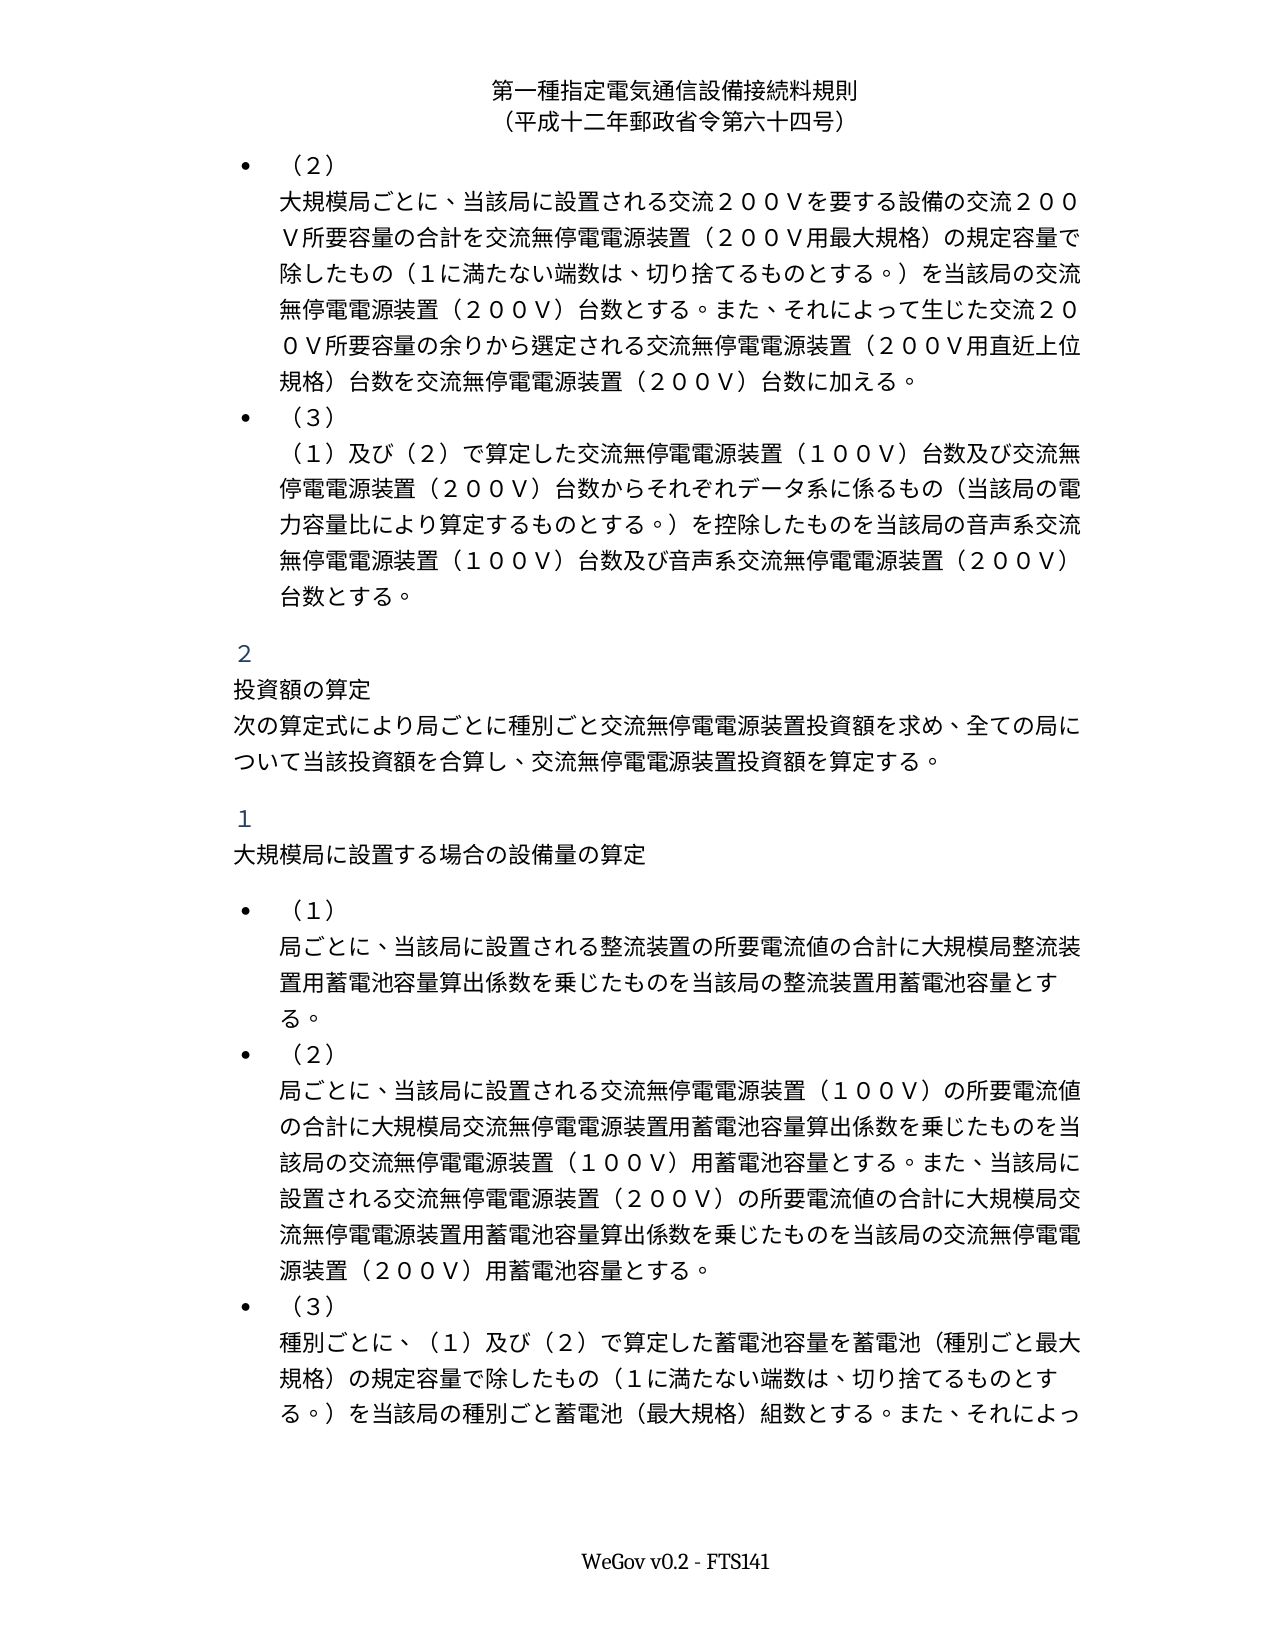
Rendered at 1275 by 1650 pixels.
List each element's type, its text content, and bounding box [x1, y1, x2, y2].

list （１） 局ごとに、当該局に設置される整流装置の所要電流値の合計に大規模局整流装置用蓄電池容量算出係数を乗じたものを当該局の整流装置用蓄電池容量とする。 [242, 895, 1087, 1034]
text 大規模局に設置する場合の設備量の算定 [233, 838, 1087, 870]
text 投資額の算定 次の算定式により局ごとに種別ごと交流無停電電源装置投資額を求め、全ての局について当該投資額を合算し、交流無停電電源装置投資額を算定する。 [233, 674, 1087, 777]
list （２） 局ごとに、当該局に設置される交流無停電電源装置（１００Ｖ）の所要電流値の合計に大規模局交流無停電電源装置用蓄電池容量算出係数を乗じたものを当該局の交流無停電電源装置（１００Ｖ）用蓄電池容量とする。また、当該局に設置される交流無停電電源装置（２００Ｖ）の所要電流値の合計に大規模局交流無停電電源装置用蓄電池容量算出係数を乗じたものを当該局の交流無停電電源装置（２００Ｖ）用蓄電池容量とする。 [242, 1039, 1087, 1286]
subtitle １ [233, 803, 1087, 834]
list （２） 大規模局ごとに、当該局に設置される交流２００Ｖを要する設備の交流２００Ｖ所要容量の合計を交流無停電電源装置（２００Ｖ用最大規格）の規定容量で除したもの（１に満たない端数は、切り捨てるものとする。）を当該局の交流無停電電源装置（２００Ｖ）台数とする。また、それによって生じた交流２００Ｖ所要容量の余りから選定される交流無停電電源装置（２００Ｖ用直近上位規格）台数を交流無停電電源装置（２００Ｖ）台数に加える。 [242, 150, 1087, 397]
list （３） （１）及び（２）で算定した交流無停電電源装置（１００Ｖ）台数及び交流無停電電源装置（２００Ｖ）台数からそれぞれデータ系に係るもの（当該局の電力容量比により算定するものとする。）を控除したものを当該局の音声系交流無停電電源装置（１００Ｖ）台数及び音声系交流無停電電源装置（２００Ｖ）台数とする。 [242, 402, 1087, 612]
subtitle ２ [233, 638, 1087, 669]
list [242, 1291, 1087, 1430]
